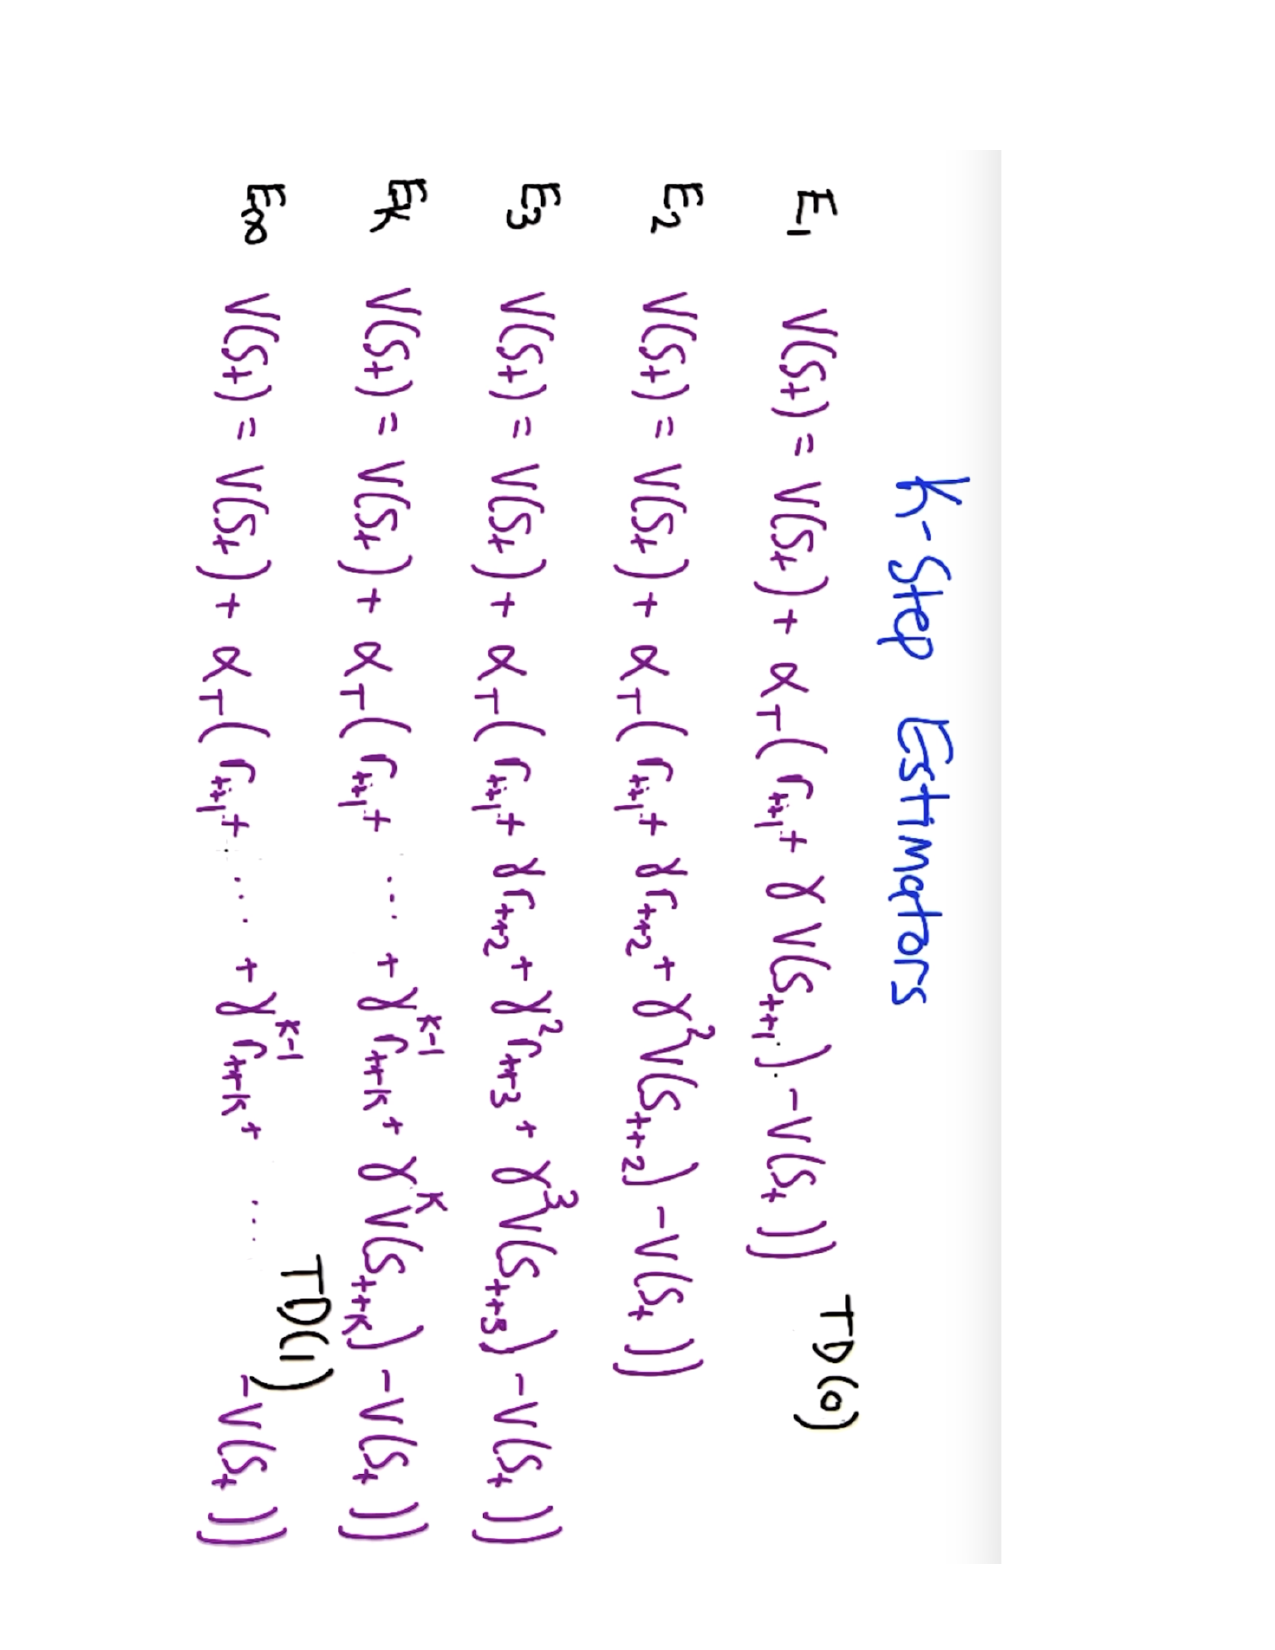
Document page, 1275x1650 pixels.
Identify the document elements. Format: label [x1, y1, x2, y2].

picture [152, 150, 1002, 1563]
